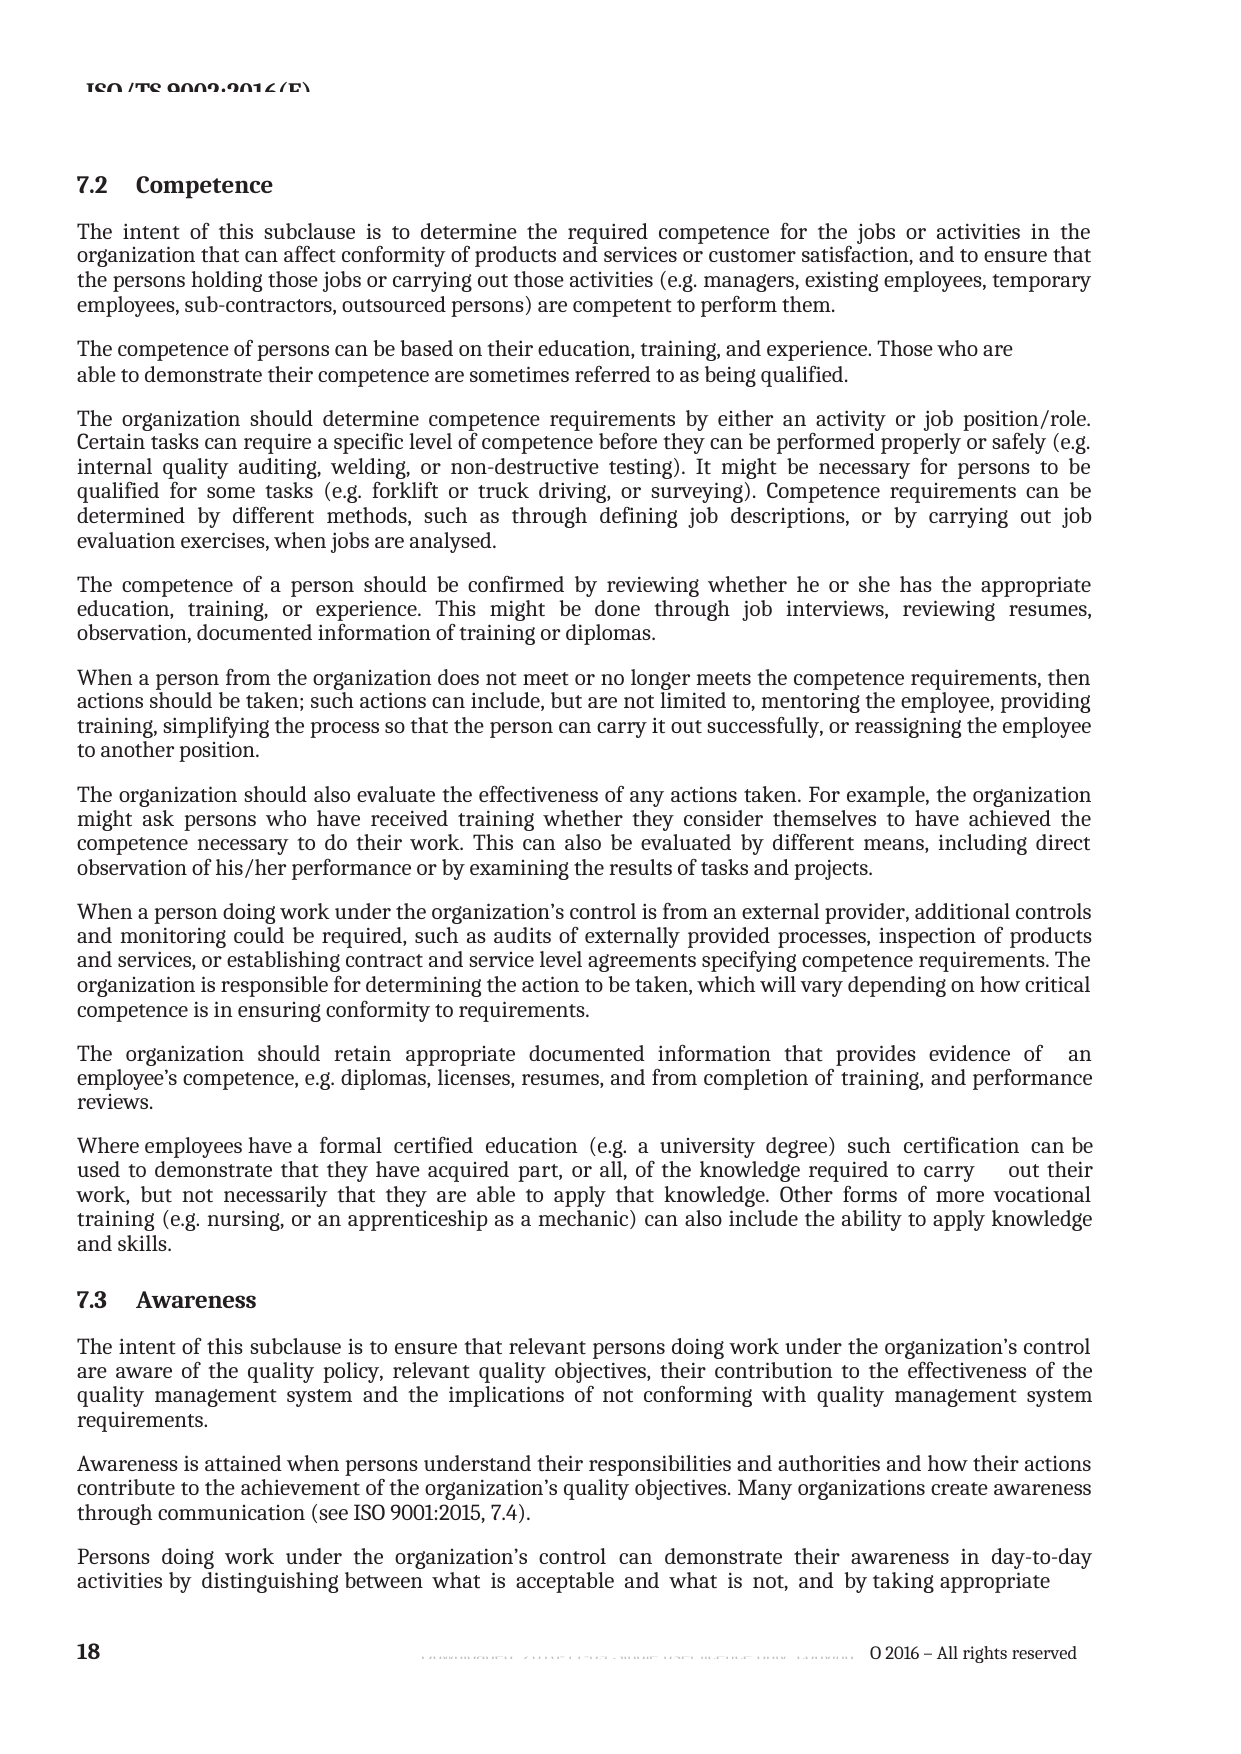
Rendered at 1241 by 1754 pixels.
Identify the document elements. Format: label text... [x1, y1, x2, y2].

text When a person from the organization does not meet or no longer meets the competence requirements, then actions should be taken; such actions can include, but are not limited to, mentoring the employee, providing training, simplifying the process so that the person can carry it out successfully, or reassigning the employee to another position. [77, 665, 1093, 764]
text When a person doing work under the organization’s control is from an external provider, additional controls and monitoring could be required, such as audits of externally provided processes, inspection of products and services, or establishing contract and service level agreements specifying competence requirements. The organization is responsible for determining the action to be taken, which will vary depending on how critical competence is in ensuring conformity to requirements. [77, 900, 1093, 1023]
text The intent of this subclause is to ensure that relevant persons doing work under the organization’s control are aware of the quality policy, relevant quality objectives, their contribution to the effectiveness of the quality management system and the implications of not conforming with quality management system requirements. [77, 1335, 1093, 1433]
text Persons doing work under the organization’s control can demonstrate their awareness in day-to-day activities by distinguishing between what is acceptable and what is not, and by taking appropriate [77, 1545, 1093, 1594]
text The intent of this subclause is to determine the required competence for the jobs or activities in the organization that can affect conformity of products and services or customer satisfaction, and to ensure that the persons holding those jobs or carrying out those activities (e.g. managers, existing employees, temporary employees, sub-contractors, outsourced persons) are competent to perform them. [77, 219, 1093, 318]
text The organization should determine competence requirements by either an activity or job position/role. Certain tasks can require a specific level of competence before they can be performed properly or safely (e.g. internal quality auditing, welding, or non-destructive testing). It might be necessary for persons to be qualified for some tasks (e.g. forklift or truck driving, or surveying). Competence requirements can be determined by different methods, such as through defining job descriptions, or by carrying out job evaluation exercises, when jobs are analysed. [77, 406, 1093, 554]
text The organization should retain appropriate documented information that provides evidence of an employee’s competence, e.g. diplomas, licenses, resumes, and from completion of training, and performance reviews. [77, 1042, 1093, 1115]
text The competence of persons can be based on their education, training, and experience. Those who are [77, 336, 1176, 362]
text Where employees have a formal certified education (e.g. a university degree) such certification can be used to demonstrate that they have acquired part, or all, of the knowledge required to carry out their work, but not necessarily that they are able to apply that knowledge. Other forms of more vocational training (e.g. nursing, or an apprenticeship as a mechanic) can also include the ability to apply knowledge and skills. [77, 1134, 1093, 1257]
text 18 O 2016 – All rights reserved [77, 1639, 1176, 1665]
text able to demonstrate their competence are sometimes referred to as being qualified. [77, 362, 1176, 388]
text The competence of a person should be confirmed by reviewing whether he or she has the appropriate education, training, or experience. This might be done through job interviews, reviewing resumes, observation, documented information of training or diplomas. [77, 573, 1093, 646]
text Awareness is attained when persons understand their responsibilities and authorities and how their actions contribute to the achievement of the organization’s quality objectives. Many organizations create awareness through communication (see ISO 9001:2015, 7.4). [77, 1452, 1093, 1526]
subtitle Awareness [77, 1286, 1176, 1315]
subtitle Competence [77, 171, 1176, 200]
text The organization should also evaluate the effectiveness of any actions taken. For example, the organization might ask persons who have received training whether they consider themselves to have achieved the competence necessary to do their work. This can also be evaluated by different means, including direct observation of his/her performance or by examining the results of tasks and projects. [77, 783, 1093, 881]
